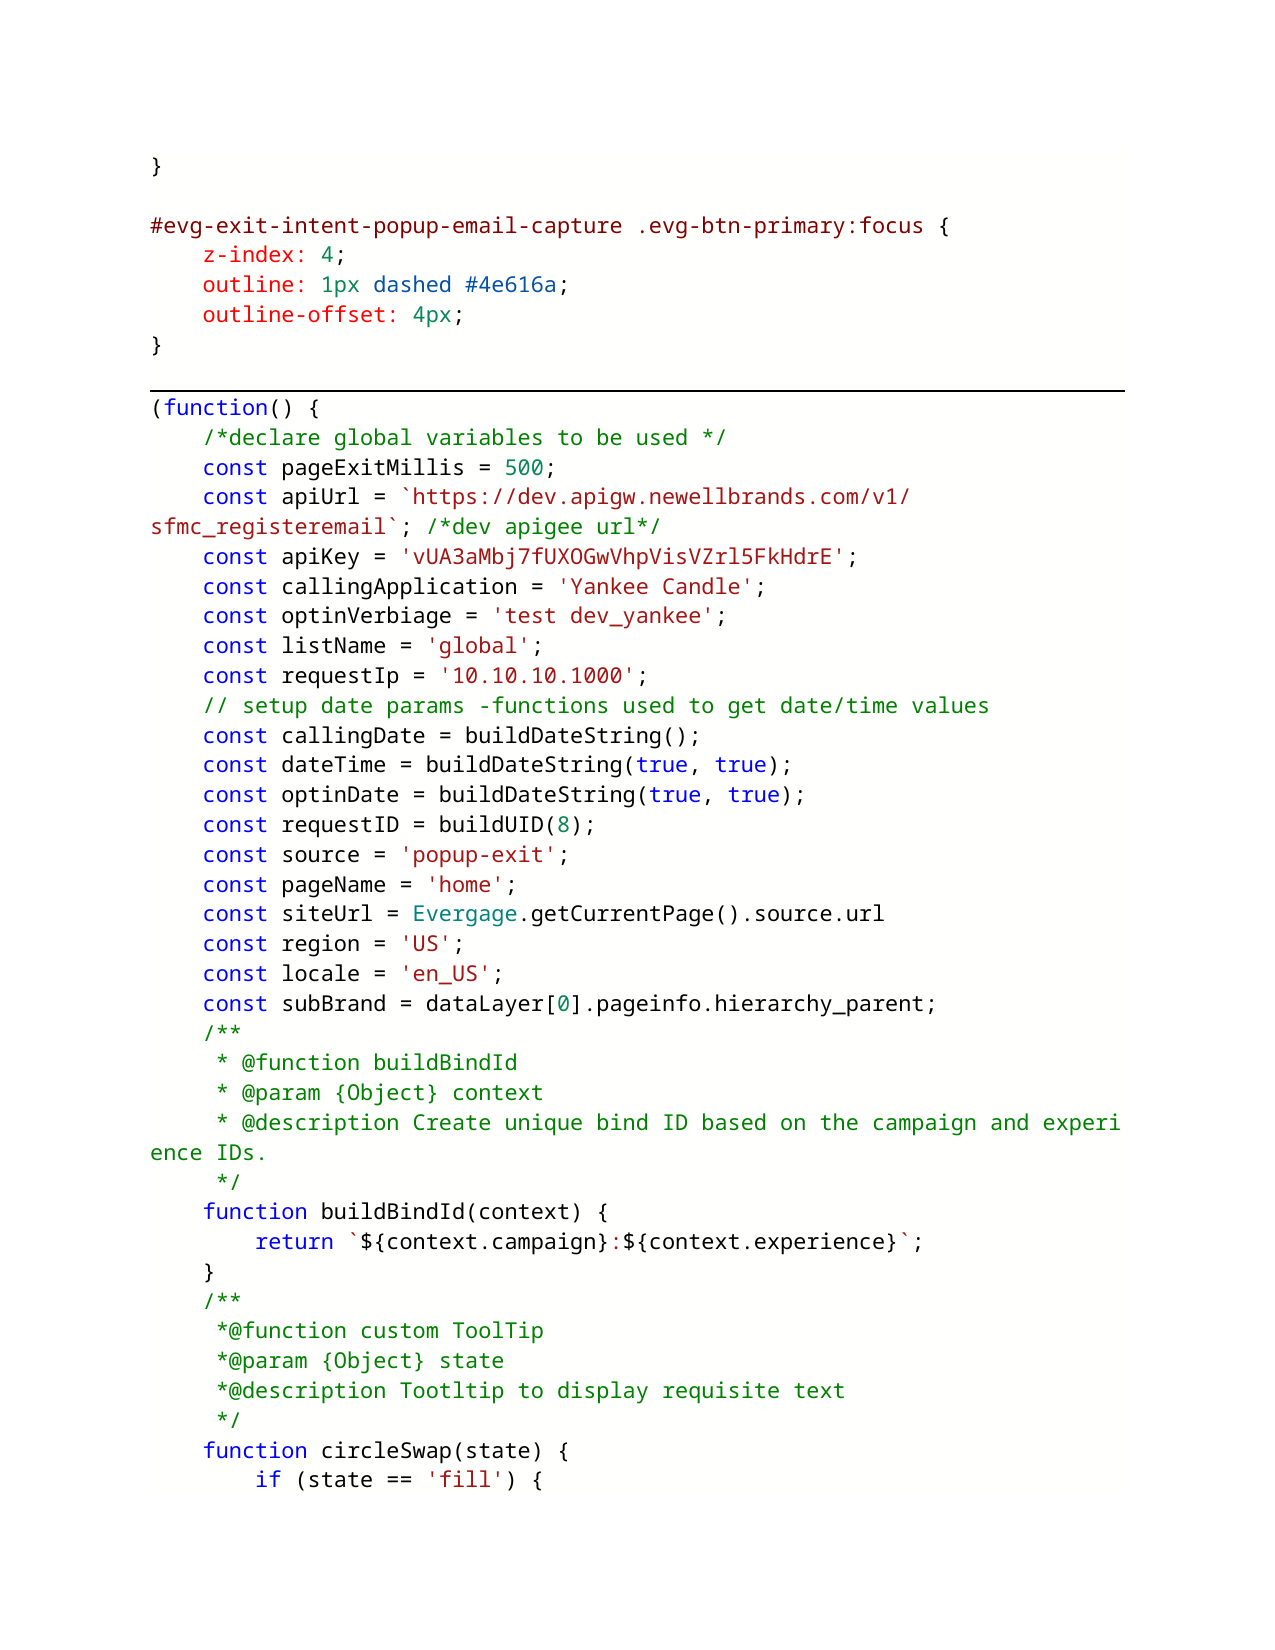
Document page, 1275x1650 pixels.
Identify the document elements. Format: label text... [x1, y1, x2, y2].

text * @function buildBindId [150, 1047, 1125, 1077]
text /*declare global variables to be used */ [150, 422, 1125, 452]
text function buildBindId(context) { [150, 1196, 1125, 1226]
text } [150, 1256, 1125, 1286]
text const requestID = buildUID(8); [150, 809, 1125, 839]
text const callingApplication = 'Yankee Candle'; [150, 571, 1125, 601]
text if (state == 'fill') { [150, 1464, 1125, 1494]
text #evg-exit-intent-popup-email-capture .evg-btn-primary:focus { [150, 209, 1125, 239]
text */ [150, 1167, 1125, 1196]
text } [150, 329, 1125, 358]
text *@function custom ToolTip [150, 1316, 1125, 1345]
text /** [150, 1286, 1125, 1316]
text const callingDate = buildDateString(); [150, 720, 1125, 749]
text *@description Tootltip to display requisite text [150, 1375, 1125, 1405]
text const apiKey = 'vUA3aMbj7fUXOGwVhpVisVZrl5FkHdrE'; [150, 541, 1125, 571]
text const apiUrl = `https://dev.apigw.newellbrands.com/v1/sfmc_registeremail`; /*dev apigee url*/ [150, 481, 1125, 541]
text // setup date params -functions used to get date/time values [150, 690, 1125, 720]
text const pageName = 'home'; [150, 869, 1125, 898]
text const locale = 'en_US'; [150, 958, 1125, 988]
text const siteUrl = Evergage.getCurrentPage().source.url [150, 898, 1125, 928]
text const pageExitMillis = 500; [150, 452, 1125, 481]
text const source = 'popup-exit'; [150, 839, 1125, 869]
text const optinVerbiage = 'test dev_yankee'; [150, 601, 1125, 630]
text const listName = 'global'; [150, 630, 1125, 660]
text outline-offset: 4px; [150, 299, 1125, 329]
text const requestIp = '10.10.10.1000'; [150, 660, 1125, 690]
text */ [150, 1405, 1125, 1435]
text const dateTime = buildDateString(true, true); [150, 749, 1125, 779]
text *@param {Object} state [150, 1345, 1125, 1375]
text function circleSwap(state) { [150, 1435, 1125, 1464]
text z-index: 4; [150, 239, 1125, 269]
text const optinDate = buildDateString(true, true); [150, 779, 1125, 809]
text * @param {Object} context [150, 1077, 1125, 1107]
text * @description Create unique bind ID based on the campaign and experience IDs. [150, 1107, 1125, 1167]
text /** [150, 1018, 1125, 1047]
text } [150, 150, 1125, 180]
text (function() { [150, 392, 1125, 422]
text outline: 1px dashed #4e616a; [150, 269, 1125, 299]
text const region = 'US'; [150, 928, 1125, 958]
text const subBrand = dataLayer[0].pageinfo.hierarchy_parent; [150, 988, 1125, 1018]
text return `${context.campaign}:${context.experience}`; [150, 1226, 1125, 1256]
